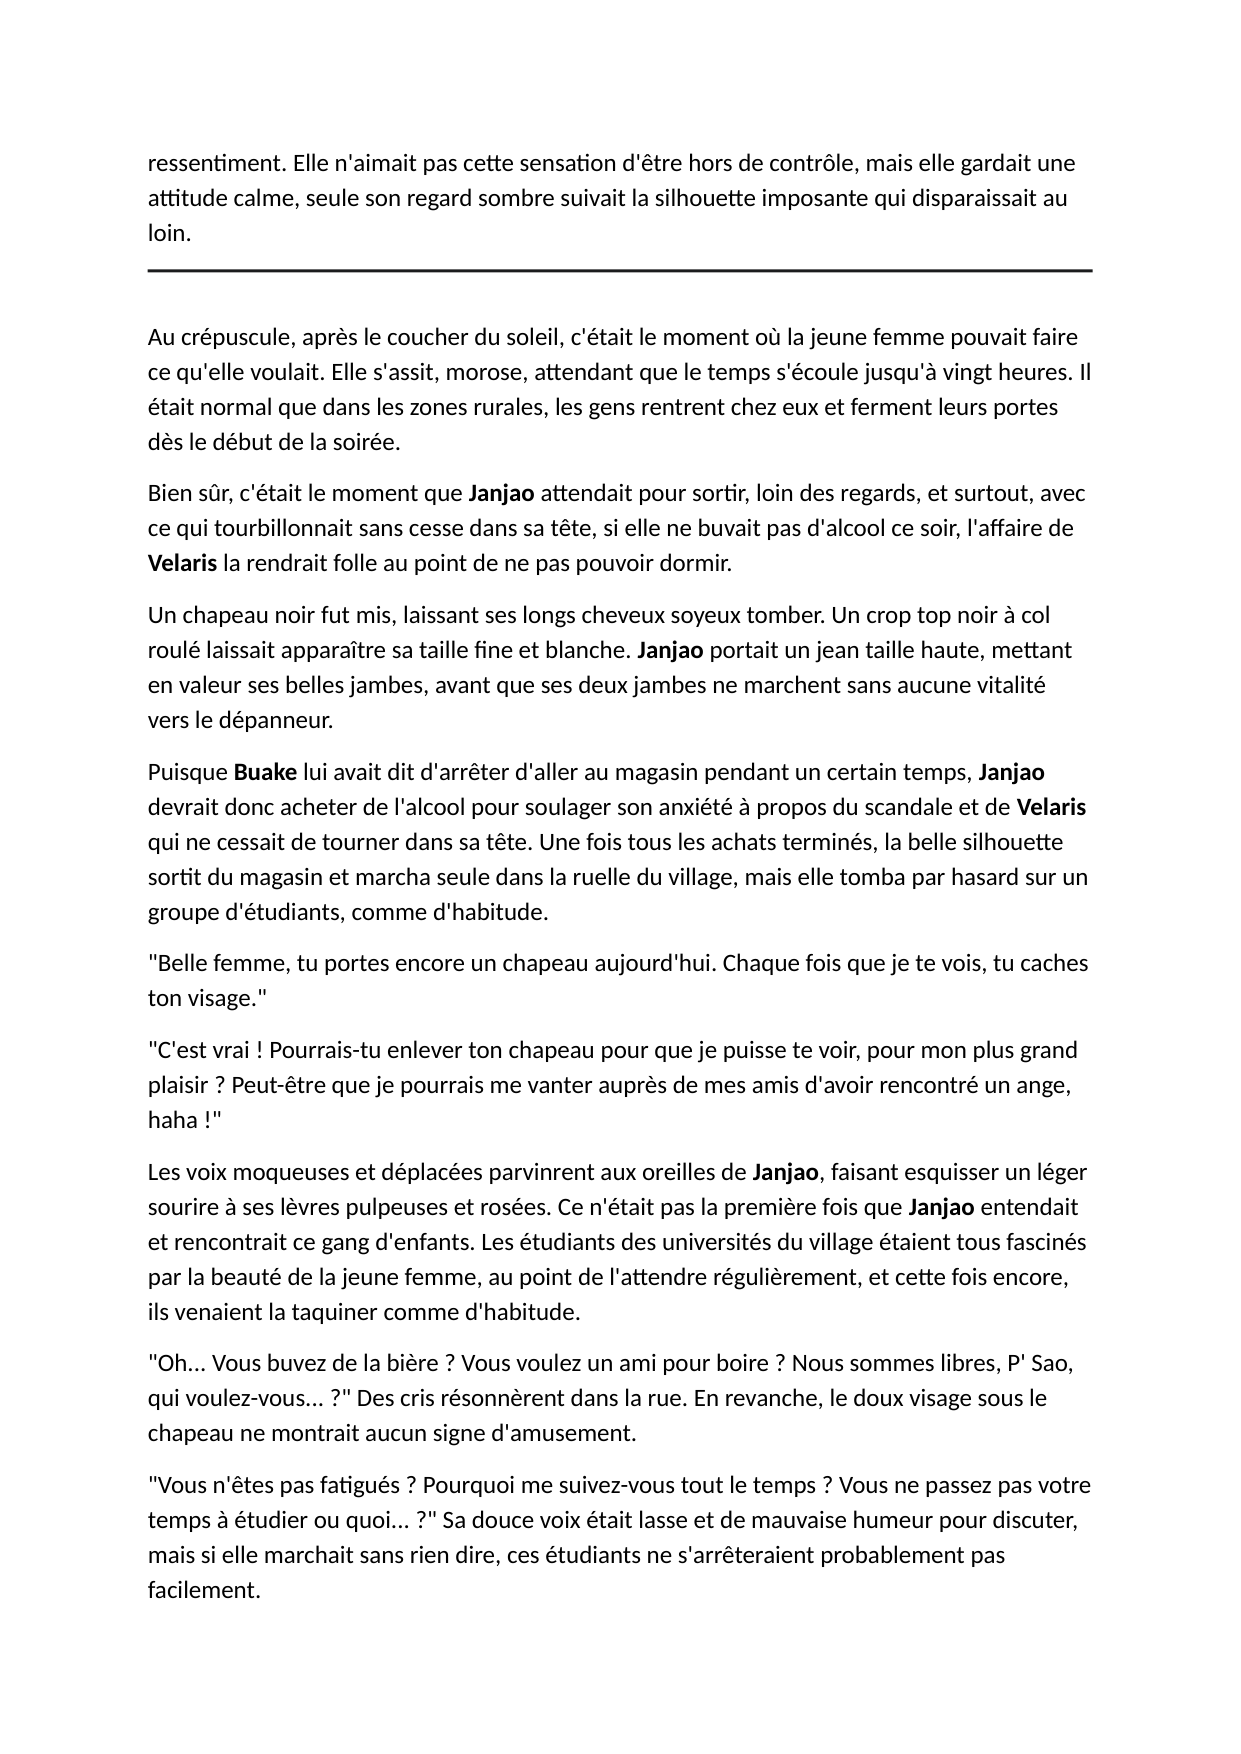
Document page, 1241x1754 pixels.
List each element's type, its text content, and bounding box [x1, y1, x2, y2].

text Puisque Buake lui avait dit d'arrêter d'aller au magasin pendant un certain temps, Janjao devrait donc acheter de l'alcool pour soulager son anxiété à propos du scandale et de Velaris qui ne cessait de tourner dans sa tête. Une fois tous les achats terminés, la belle silhouette sortit du magasin et marcha seule dans la ruelle du village, mais elle tomba par hasard sur un groupe d'étudiants, comme d'habitude. [148, 756, 1093, 926]
text Les voix moqueuses et déplacées parvinrent aux oreilles de Janjao, faisant esquisser un léger sourire à ses lèvres pulpeuses et rosées. Ce n'était pas la première fois que Janjao entendait et rencontrait ce gang d'enfants. Les étudiants des universités du village étaient tous fascinés par la beauté de la jeune femme, au point de l'attendre régulièrement, et cette fois encore, ils venaient la taquiner comme d'habitude. [148, 1156, 1093, 1326]
text "Belle femme, tu portes encore un chapeau aujourd'hui. Chaque fois que je te vois, tu caches ton visage." [148, 948, 1093, 1013]
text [148, 148, 1093, 248]
text Au crépuscule, après le coucher du soleil, c'était le moment où la jeune femme pouvait faire ce qu'elle voulait. Elle s'assit, morose, attendant que le temps s'écoule jusqu'à vingt heures. Il était normal que dans les zones rurales, les gens rentrent chez eux et ferment leurs portes dès le début de la soirée. [148, 321, 1093, 456]
text Un chapeau noir fut mis, laissant ses longs cheveux soyeux tomber. Un crop top noir à col roulé laissait apparaître sa taille fine et blanche. Janjao portait un jean taille haute, mettant en valeur ses belles jambes, avant que ses deux jambes ne marchent sans aucune vitalité vers le dépanneur. [148, 599, 1093, 735]
text "C'est vrai ! Pourrais-tu enlever ton chapeau pour que je puisse te voir, pour mon plus grand plaisir ? Peut-être que je pourrais me vanter auprès de mes amis d'avoir rencontré un ange, haha !" [148, 1034, 1093, 1135]
text Bien sûr, c'était le moment que Janjao attendait pour sortir, loin des regards, et surtout, avec ce qui tourbillonnait sans cesse dans sa tête, si elle ne buvait pas d'alcool ce soir, l'affaire de Velaris la rendrait folle au point de ne pas pouvoir dormir. [148, 478, 1093, 578]
text "Vous n'êtes pas fatigués ? Pourquoi me suivez-vous tout le temps ? Vous ne passez pas votre temps à étudier ou quoi... ?" Sa douce voix était lasse et de mauvaise humeur pour discuter, mais si elle marchait sans rien dire, ces étudiants ne s'arrêteraient probablement pas facilement. [148, 1469, 1093, 1605]
text "Oh... Vous buvez de la bière ? Vous voulez un ami pour boire ? Nous sommes libres, P' Sao, qui voulez-vous... ?" Des cris résonnèrent dans la rue. En revanche, le doux visage sous le chapeau ne montrait aucun signe d'amusement. [148, 1348, 1093, 1448]
